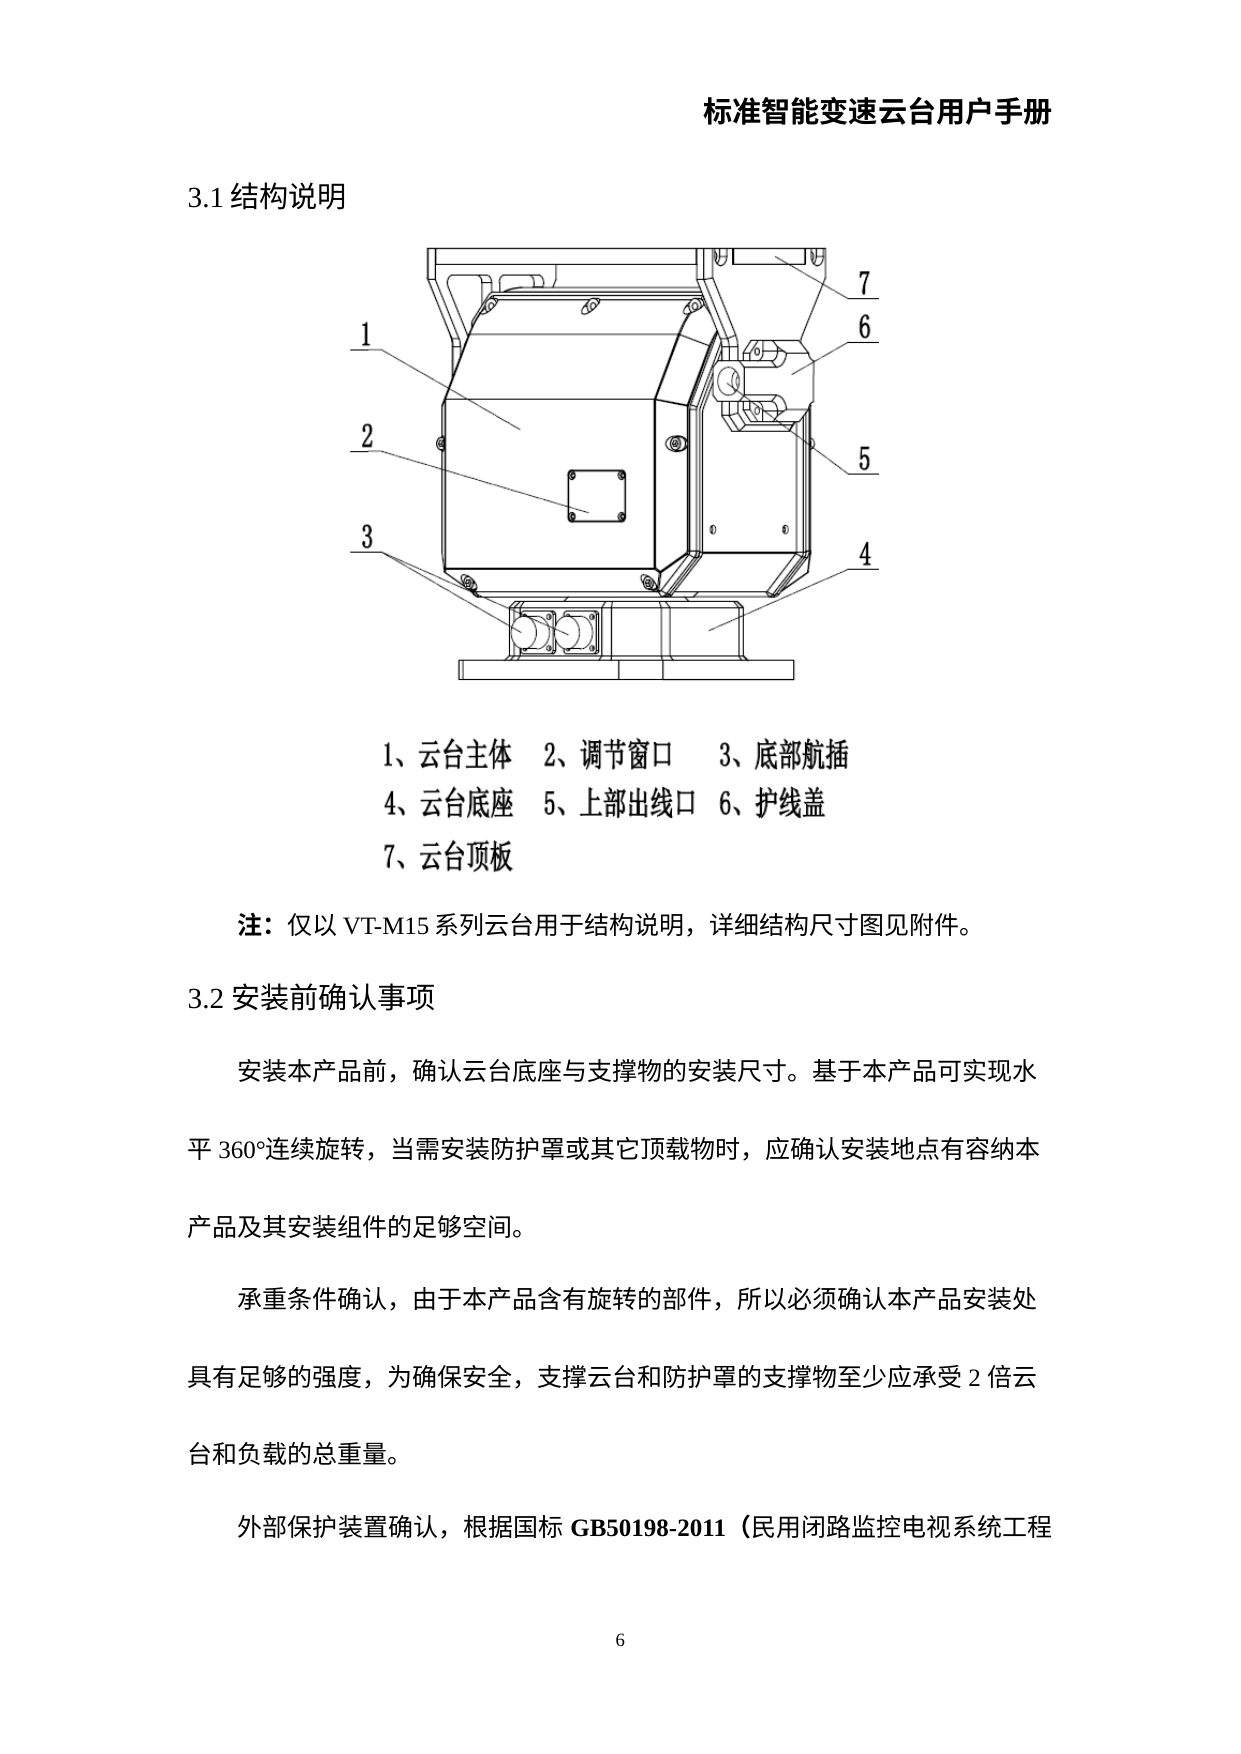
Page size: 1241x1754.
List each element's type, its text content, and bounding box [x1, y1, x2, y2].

text 注：仅以VT-M15系列云台用于结构说明，详细结构尺寸图见附件。 [187, 891, 1053, 956]
text 承重条件确认，由于本产品含有旋转的部件，所以必须确认本产品安装处具有足够的强度，为确保安全，支撑云台和防护罩的支撑物至少应承受 2 倍云台和负载的总重量。 [187, 1265, 1053, 1486]
subtitle 3.2 安装前确认事项 [187, 963, 1053, 1028]
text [187, 1493, 1053, 1558]
picture [317, 235, 923, 878]
subtitle 3.1结构说明 [187, 162, 1053, 227]
text 安装本产品前，确认云台底座与支撑物的安装尺寸。基于本产品可实现水平 360°连续旋转，当需安装防护罩或其它顶载物时，应确认安装地点有容纳本产品及其安装组件的足够空间。 [187, 1037, 1053, 1258]
